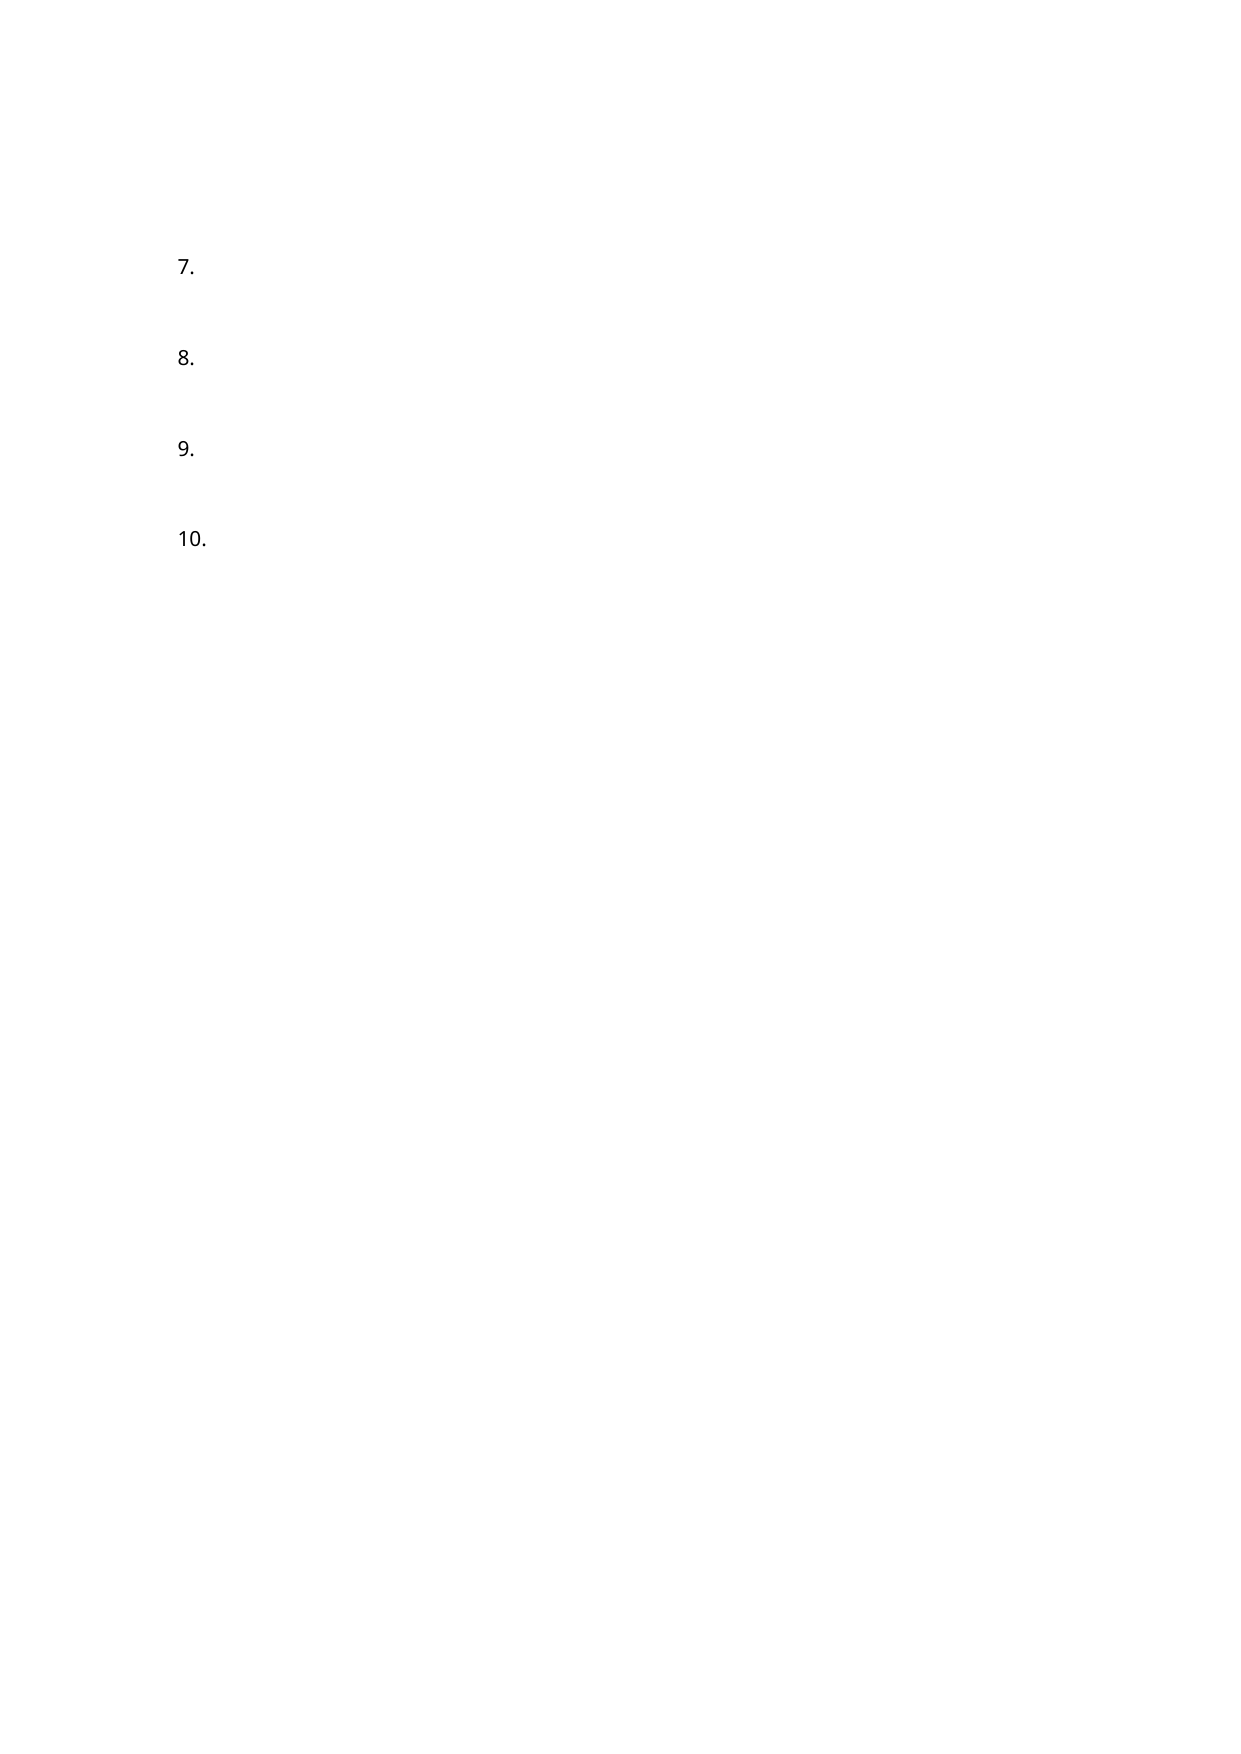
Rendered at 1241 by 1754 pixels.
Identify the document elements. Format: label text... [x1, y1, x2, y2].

text 8. [177, 343, 1063, 371]
text 7. [177, 252, 1063, 281]
text 9. [177, 434, 1063, 462]
text 10. [177, 524, 1063, 553]
